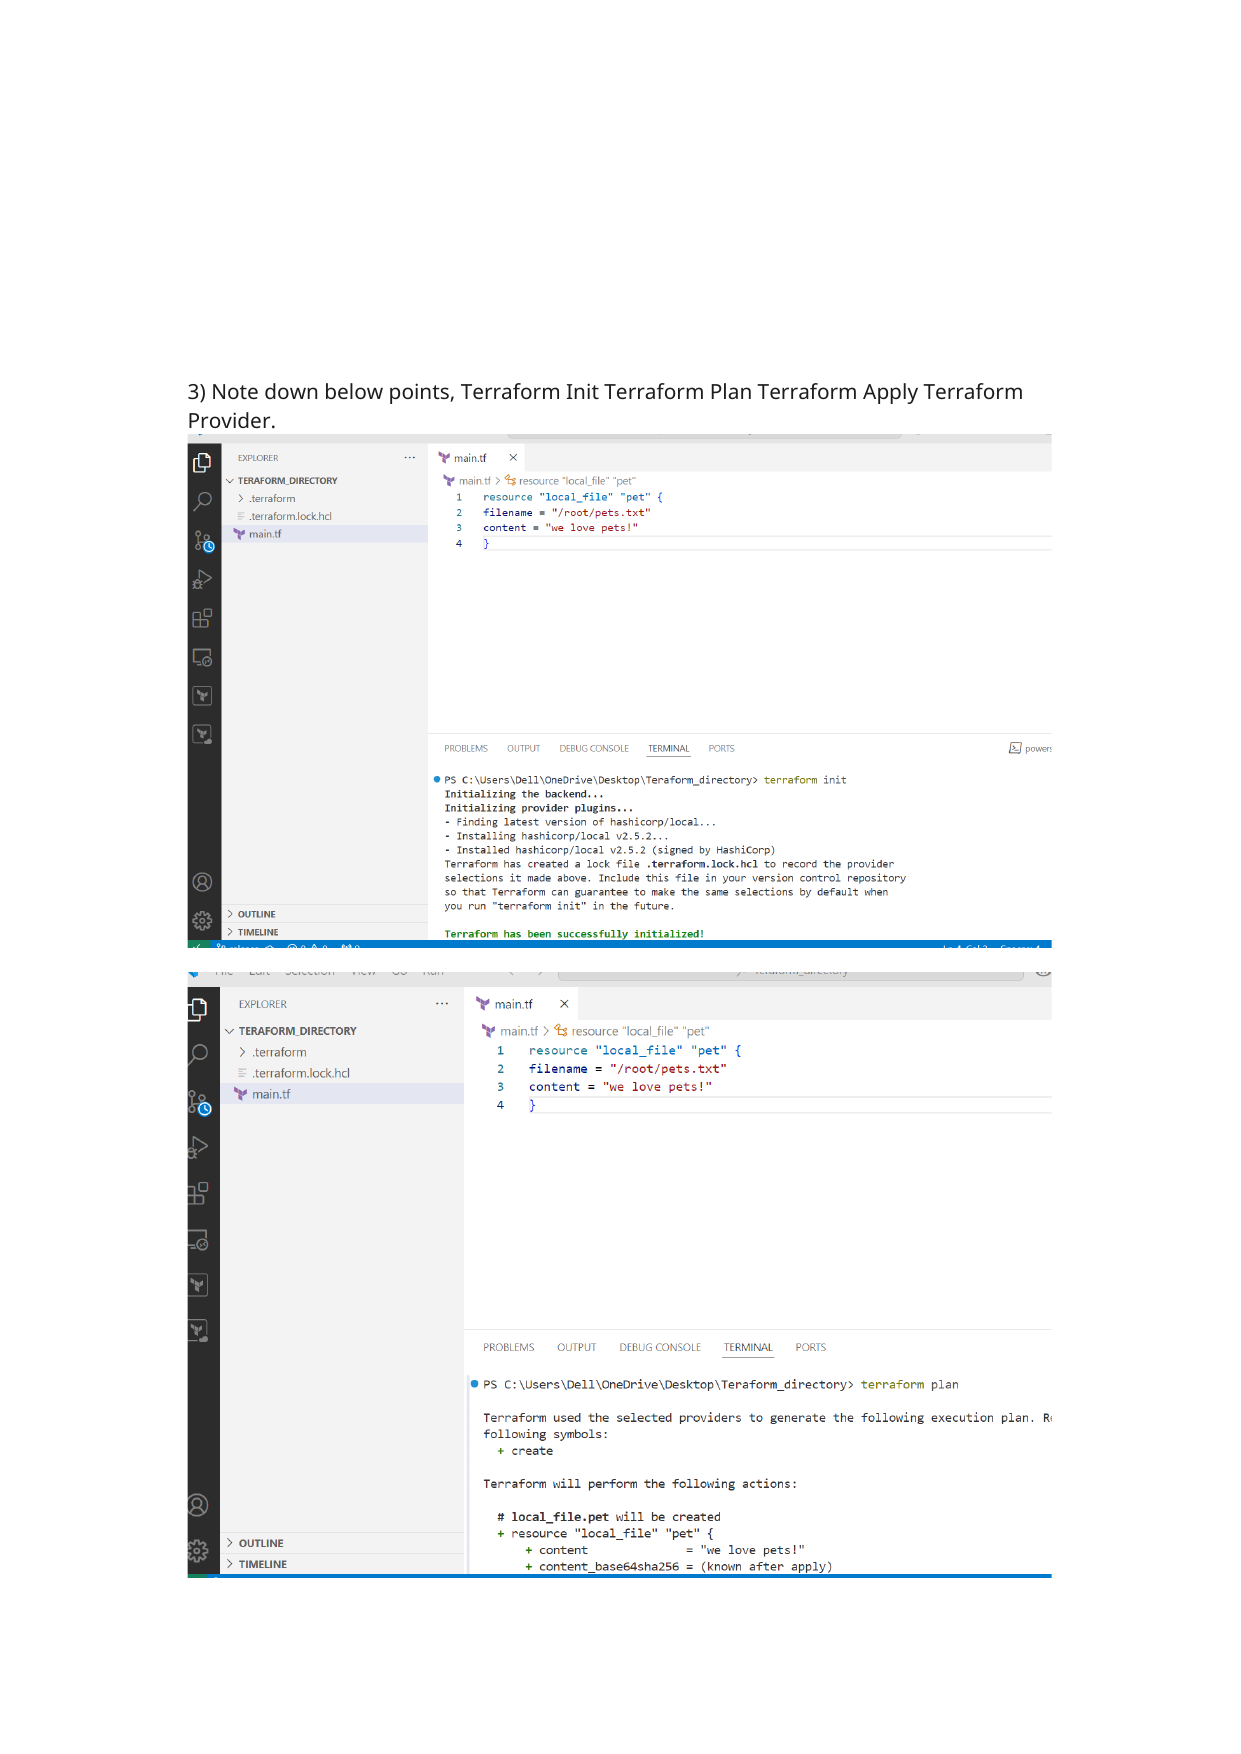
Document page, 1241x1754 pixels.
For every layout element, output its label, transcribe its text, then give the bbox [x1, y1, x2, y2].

picture [187, 972, 1052, 1578]
list Note down below points, Terraform Init Terraform Plan Terraform Apply Terraform Provider. [187, 377, 1053, 434]
picture [187, 434, 1052, 948]
